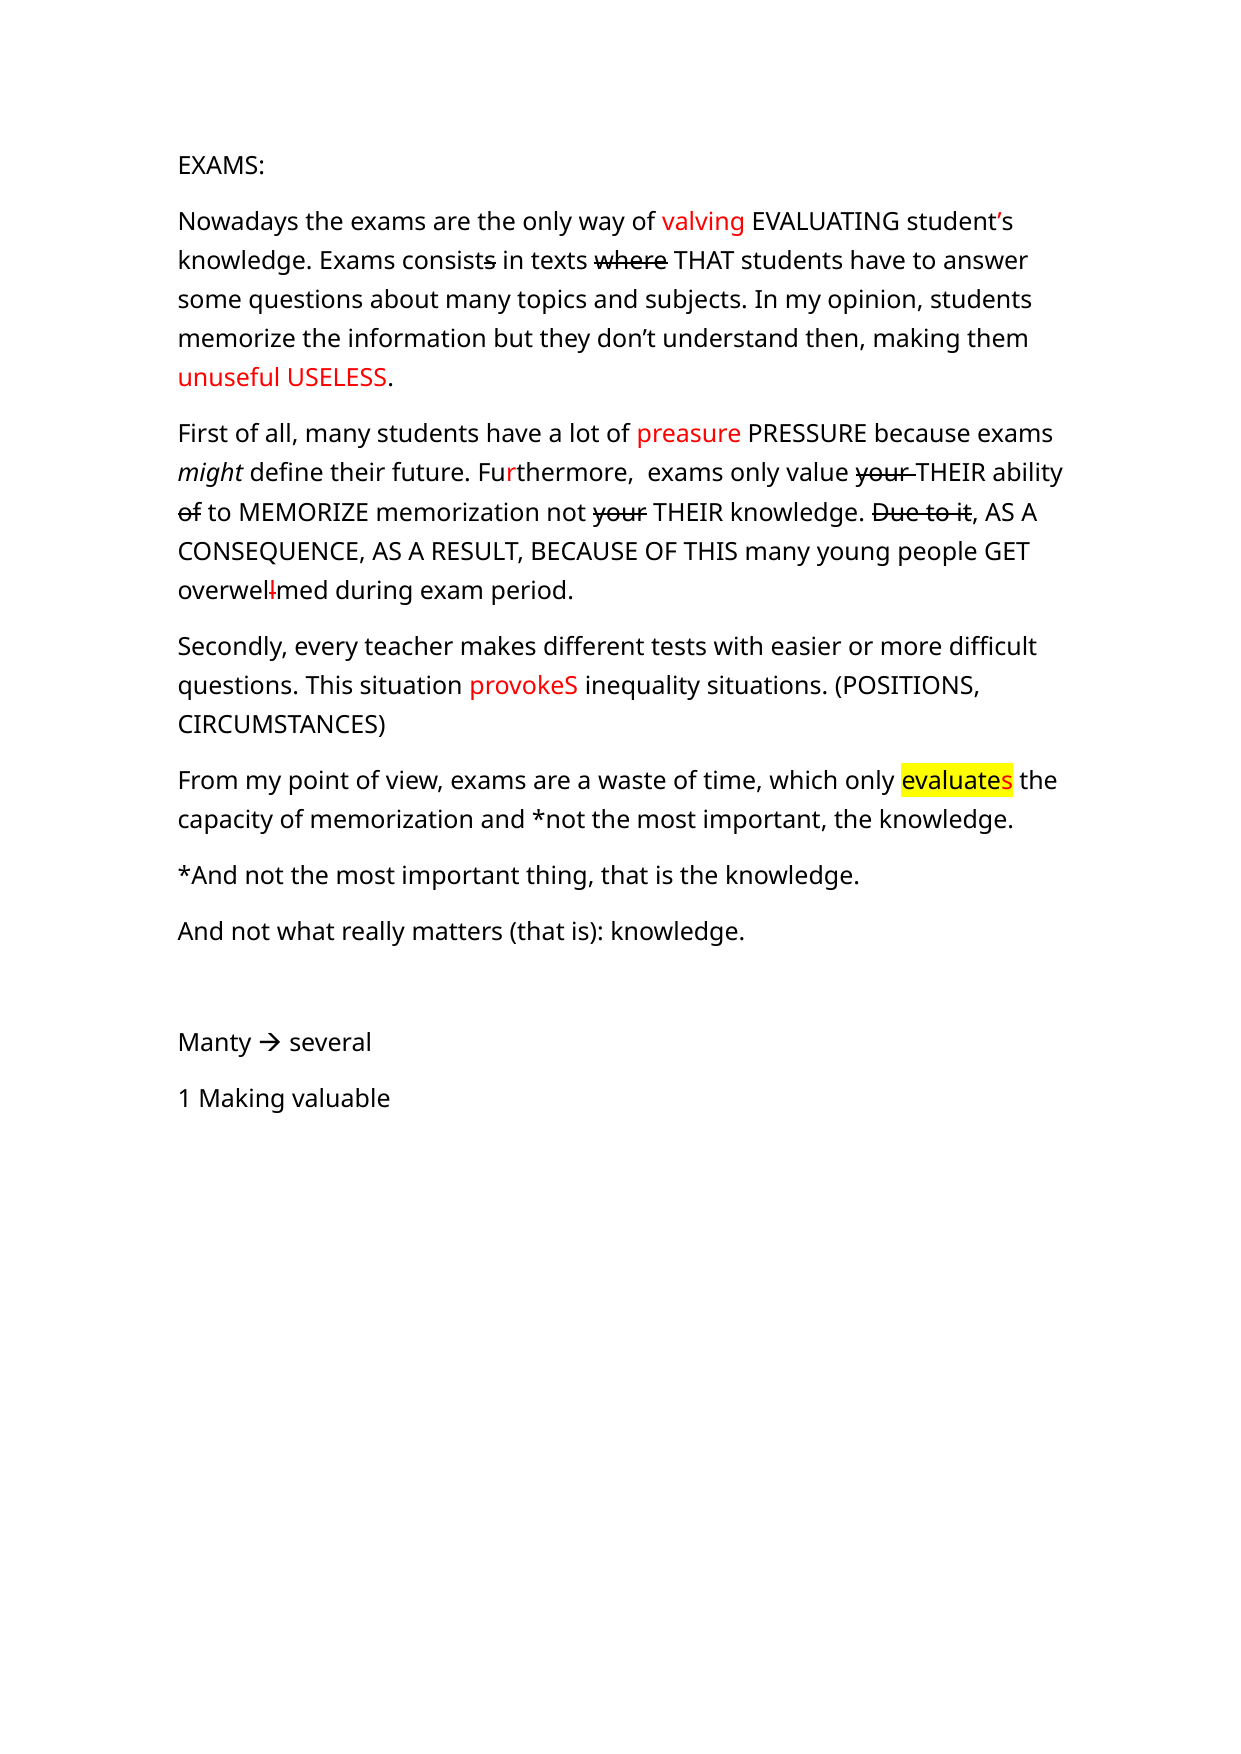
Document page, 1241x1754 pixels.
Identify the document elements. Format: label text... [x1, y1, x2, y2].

text Secondly, every teacher makes different tests with easier or more difficult questions. This situation provokeS inequality situations. (POSITIONS, CIRCUMSTANCES) [177, 628, 1063, 741]
text 1 Making valuable [177, 1081, 1063, 1115]
text From my point of view, exams are a waste of time, which only evaluates the capacity of memorization and *not the most important, the knowledge. [177, 763, 1063, 836]
text *And not the most important thing, that is the knowledge. [177, 858, 1063, 892]
text And not what really matters (that is): knowledge. [177, 913, 1063, 947]
text First of all, many students have a lot of preasure PRESSURE because exams might define their future. Furthermore, exams only value your THEIR ability of to MEMORIZE memorization not your THEIR knowledge. Due to it, AS A CONSEQUENCE, AS A RESULT, BECAUSE OF THIS many young people GET overwellmed during exam period. [177, 416, 1063, 607]
text EXAMS: [177, 148, 1063, 182]
text Nowadays the exams are the only way of valving EVALUATING student’s knowledge. Exams consists in texts where THAT students have to answer some questions about many topics and subjects. In my opinion, students memorize the information but they don’t understand then, making them unuseful USELESS. [177, 203, 1063, 394]
text Manty several [177, 1025, 1063, 1059]
